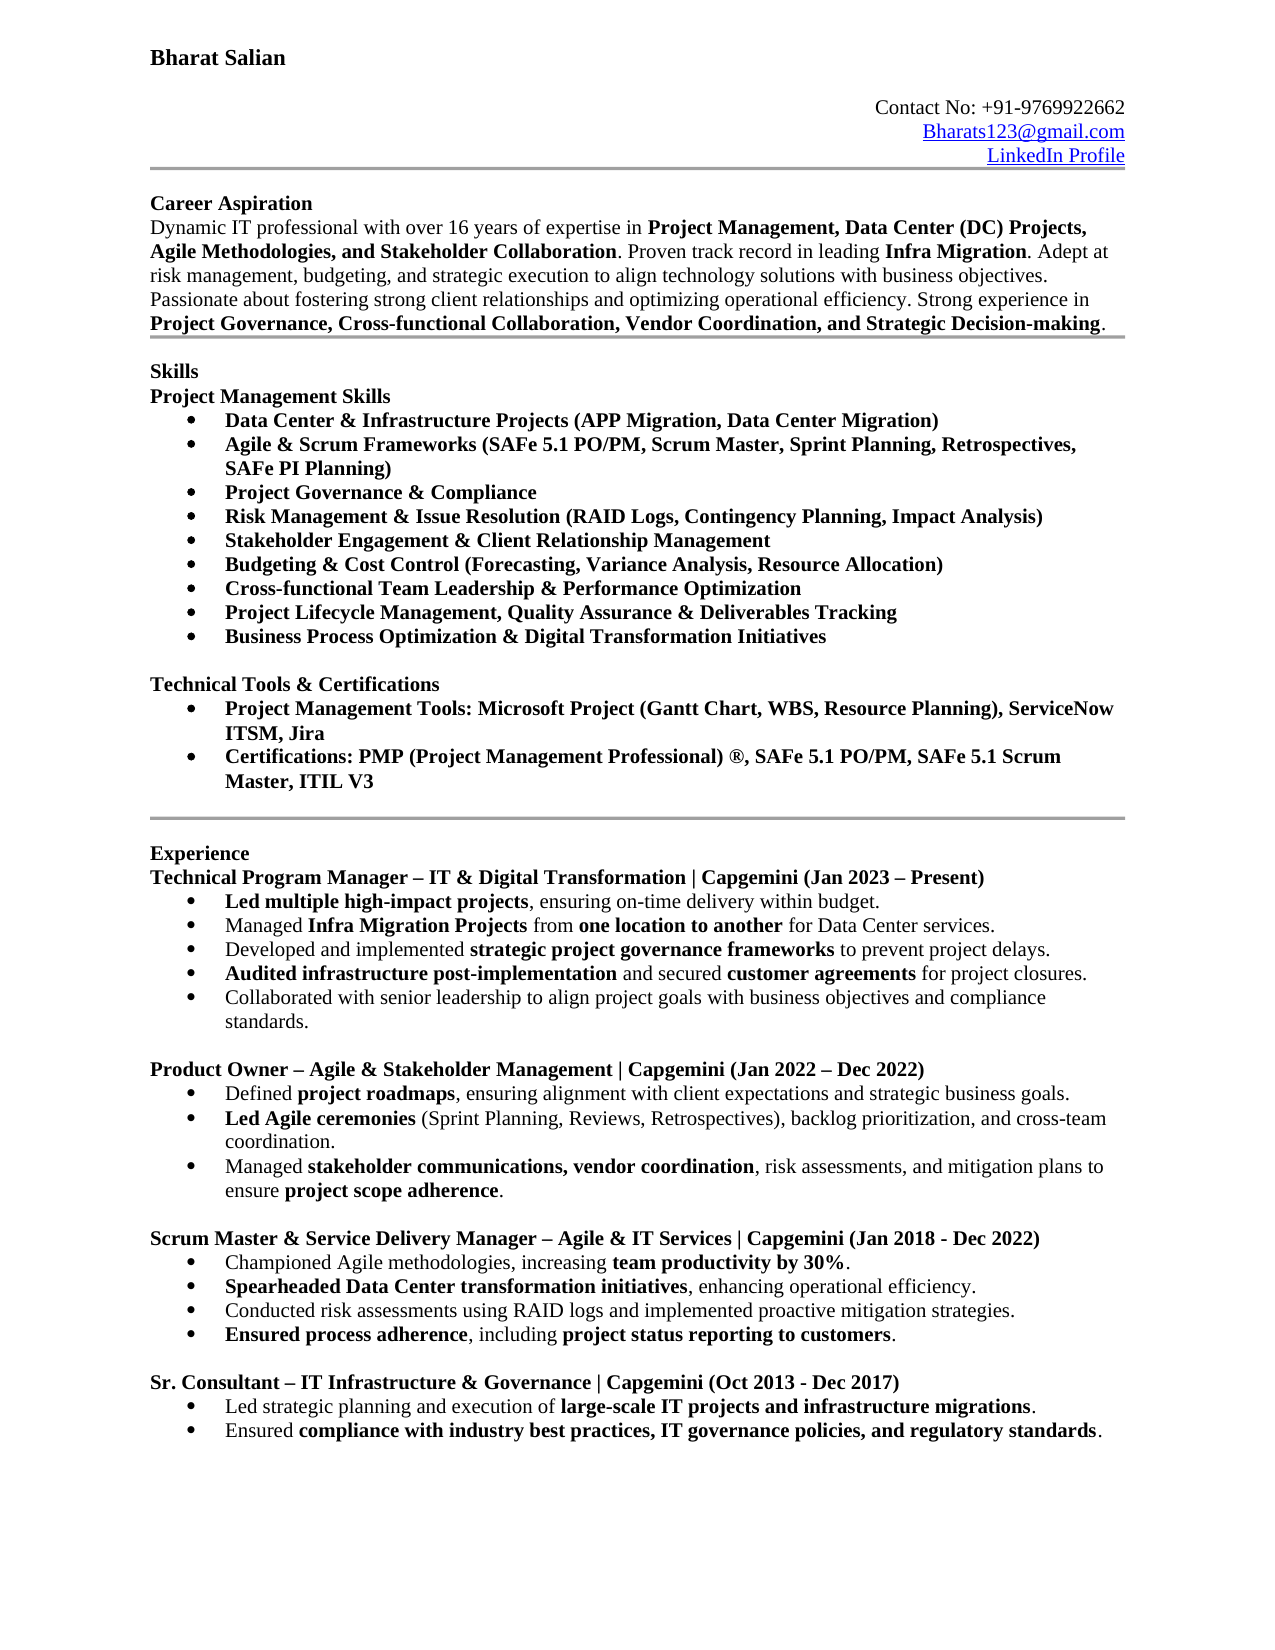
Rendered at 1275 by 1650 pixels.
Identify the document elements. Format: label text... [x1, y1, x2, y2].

text Skills [150, 359, 1125, 383]
text Contact No: +91-9769922662 Bharats123@gmail.com LinkedIn Profile [150, 95, 1125, 166]
text Project Management Skills [150, 383, 1125, 408]
list Ensured process adherence, including project status reporting to customers. [187, 1322, 1125, 1346]
list Risk Management & Issue Resolution (RAID Logs, Contingency Planning, Impact Analysis) [187, 504, 1125, 528]
list Project Governance & Compliance [187, 480, 1125, 504]
text Dynamic IT professional with over 16 years of expertise in Project Management, Data Center (DC) Projects, Agile Methodologies, and Stakeholder Collaboration. Proven track record in leading Infra Migration. Adept at risk management, budgeting, and strategic execution to align technology solutions with business objectives. Passionate about fostering strong client relationships and optimizing operational efficiency. Strong experience in Project Governance, Cross-functional Collaboration, Vendor Coordination, and Strategic Decision-making. [150, 215, 1125, 335]
list Certifications: PMP (Project Management Professional) ®, SAFe 5.1 PO/PM, SAFe 5.1 Scrum Master, ITIL V3 [187, 744, 1125, 793]
list Budgeting & Cost Control (Forecasting, Variance Analysis, Resource Allocation) [187, 552, 1125, 576]
list Project Lifecycle Management, Quality Assurance & Deliverables Tracking [187, 600, 1125, 624]
text Career Aspiration [150, 191, 1125, 215]
list Managed stakeholder communications, vendor coordination, risk assessments, and mitigation plans to ensure project scope adherence. [187, 1153, 1125, 1202]
list Led strategic planning and execution of large-scale IT projects and infrastructure migrations. [187, 1394, 1125, 1418]
list Audited infrastructure post-implementation and secured customer agreements for project closures. [187, 961, 1125, 985]
text Bharat Salian [150, 44, 1125, 71]
list Business Process Optimization & Digital Transformation Initiatives [187, 624, 1125, 648]
list Developed and implemented strategic project governance frameworks to prevent project delays. [187, 937, 1125, 961]
list Cross-functional Team Leadership & Performance Optimization [187, 576, 1125, 600]
text Sr. Consultant – IT Infrastructure & Governance | Capgemini (Oct 2013 - Dec 2017) [150, 1370, 1125, 1394]
list Managed Infra Migration Projects from one location to another for Data Center services. [187, 913, 1125, 937]
list Data Center & Infrastructure Projects (APP Migration, Data Center Migration) [187, 408, 1125, 432]
list Agile & Scrum Frameworks (SAFe 5.1 PO/PM, Scrum Master, Sprint Planning, Retrospectives, SAFe PI Planning) [187, 432, 1125, 480]
list Collaborated with senior leadership to align project goals with business objectives and compliance standards. [187, 985, 1125, 1033]
list Championed Agile methodologies, increasing team productivity by 30%. [187, 1250, 1125, 1274]
text Experience [150, 841, 1125, 865]
list Led multiple high-impact projects, ensuring on-time delivery within budget. [187, 889, 1125, 913]
list Led Agile ceremonies (Sprint Planning, Reviews, Retrospectives), backlog prioritization, and cross-team coordination. [187, 1105, 1125, 1153]
list Conducted risk assessments using RAID logs and implemented proactive mitigation strategies. [187, 1298, 1125, 1322]
list Stakeholder Engagement & Client Relationship Management [187, 528, 1125, 552]
list Spearheaded Data Center transformation initiatives, enhancing operational efficiency. [187, 1274, 1125, 1298]
text Technical Tools & Certifications [150, 672, 1125, 696]
list Ensured compliance with industry best practices, IT governance policies, and regulatory standards. [187, 1418, 1125, 1442]
text Product Owner – Agile & Stakeholder Management | Capgemini (Jan 2022 – Dec 2022) [150, 1057, 1125, 1081]
text Technical Program Manager – IT & Digital Transformation | Capgemini (Jan 2023 – Present) [150, 865, 1125, 889]
list Defined project roadmaps, ensuring alignment with client expectations and strategic business goals. [187, 1081, 1125, 1105]
list Project Management Tools: Microsoft Project (Gantt Chart, WBS, Resource Planning), ServiceNow ITSM, Jira [187, 696, 1125, 744]
text Scrum Master & Service Delivery Manager – Agile & IT Services | Capgemini (Jan 2018 - Dec 2022) [150, 1226, 1125, 1250]
